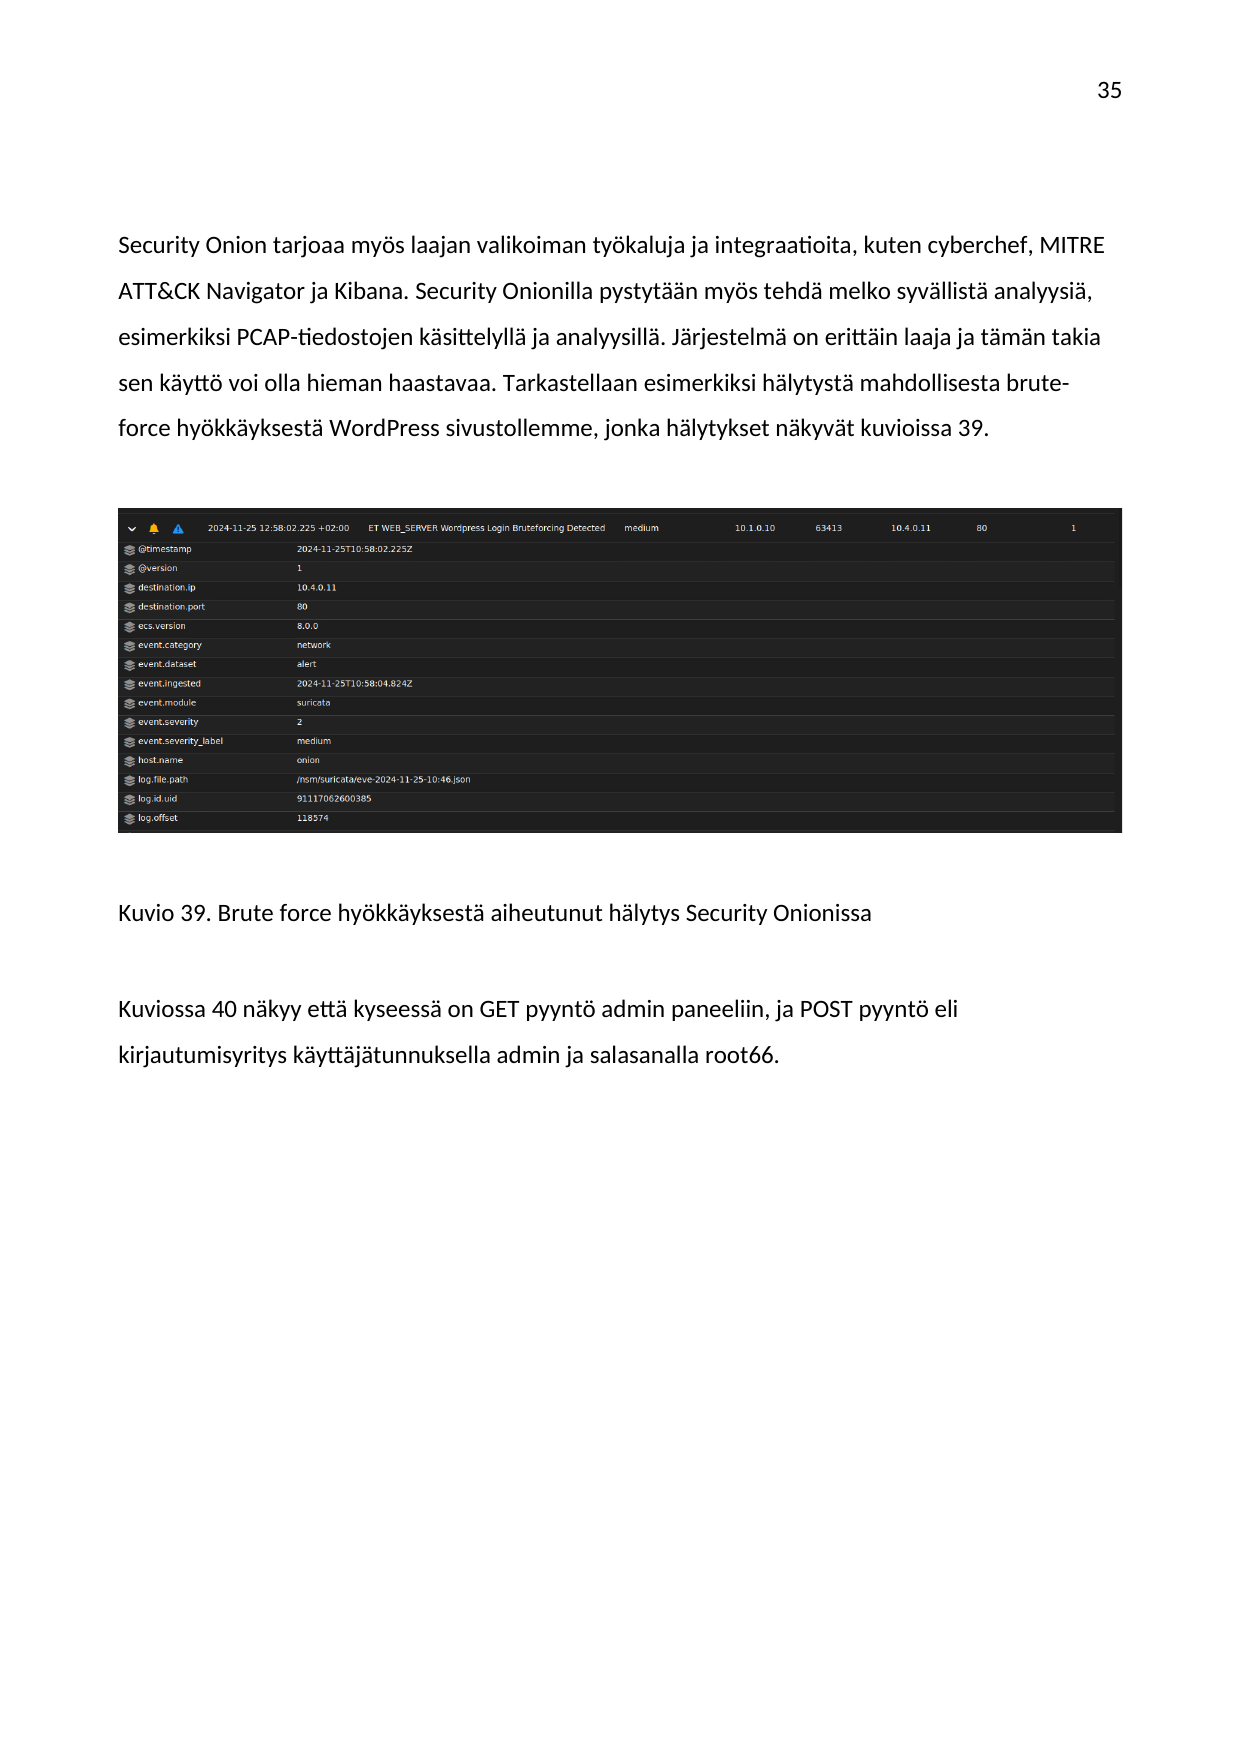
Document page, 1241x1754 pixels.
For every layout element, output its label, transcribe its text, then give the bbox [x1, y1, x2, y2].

text Kuviossa 40 näkyy että kyseessä on GET pyyntö admin paneeliin, ja POST pyyntö eli kirjautumisyritys käyttäjätunnuksella admin ja salasanalla root66. [118, 993, 1122, 1069]
text Security Onion tarjoaa myös laajan valikoiman työkaluja ja integraatioita, kuten cyberchef, MITRE ATT&CK Navigator ja Kibana. Security Onionilla pystytään myös tehdä melko syvällistä analyysiä, esimerkiksi PCAP-tiedostojen käsittelyllä ja analyysillä. Järjestelmä on erittäin laaja ja tämän takia sen käyttö voi olla hieman haastavaa. Tarkastellaan esimerkiksi hälytystä mahdollisesta brute-force hyökkäyksestä WordPress sivustollemme, jonka hälytykset näkyvät kuvioissa 39. [118, 230, 1122, 443]
picture [118, 508, 1123, 833]
text Kuvio 39. Brute force hyökkäyksestä aiheutunut hälytys Security Onionissa [118, 897, 1122, 928]
